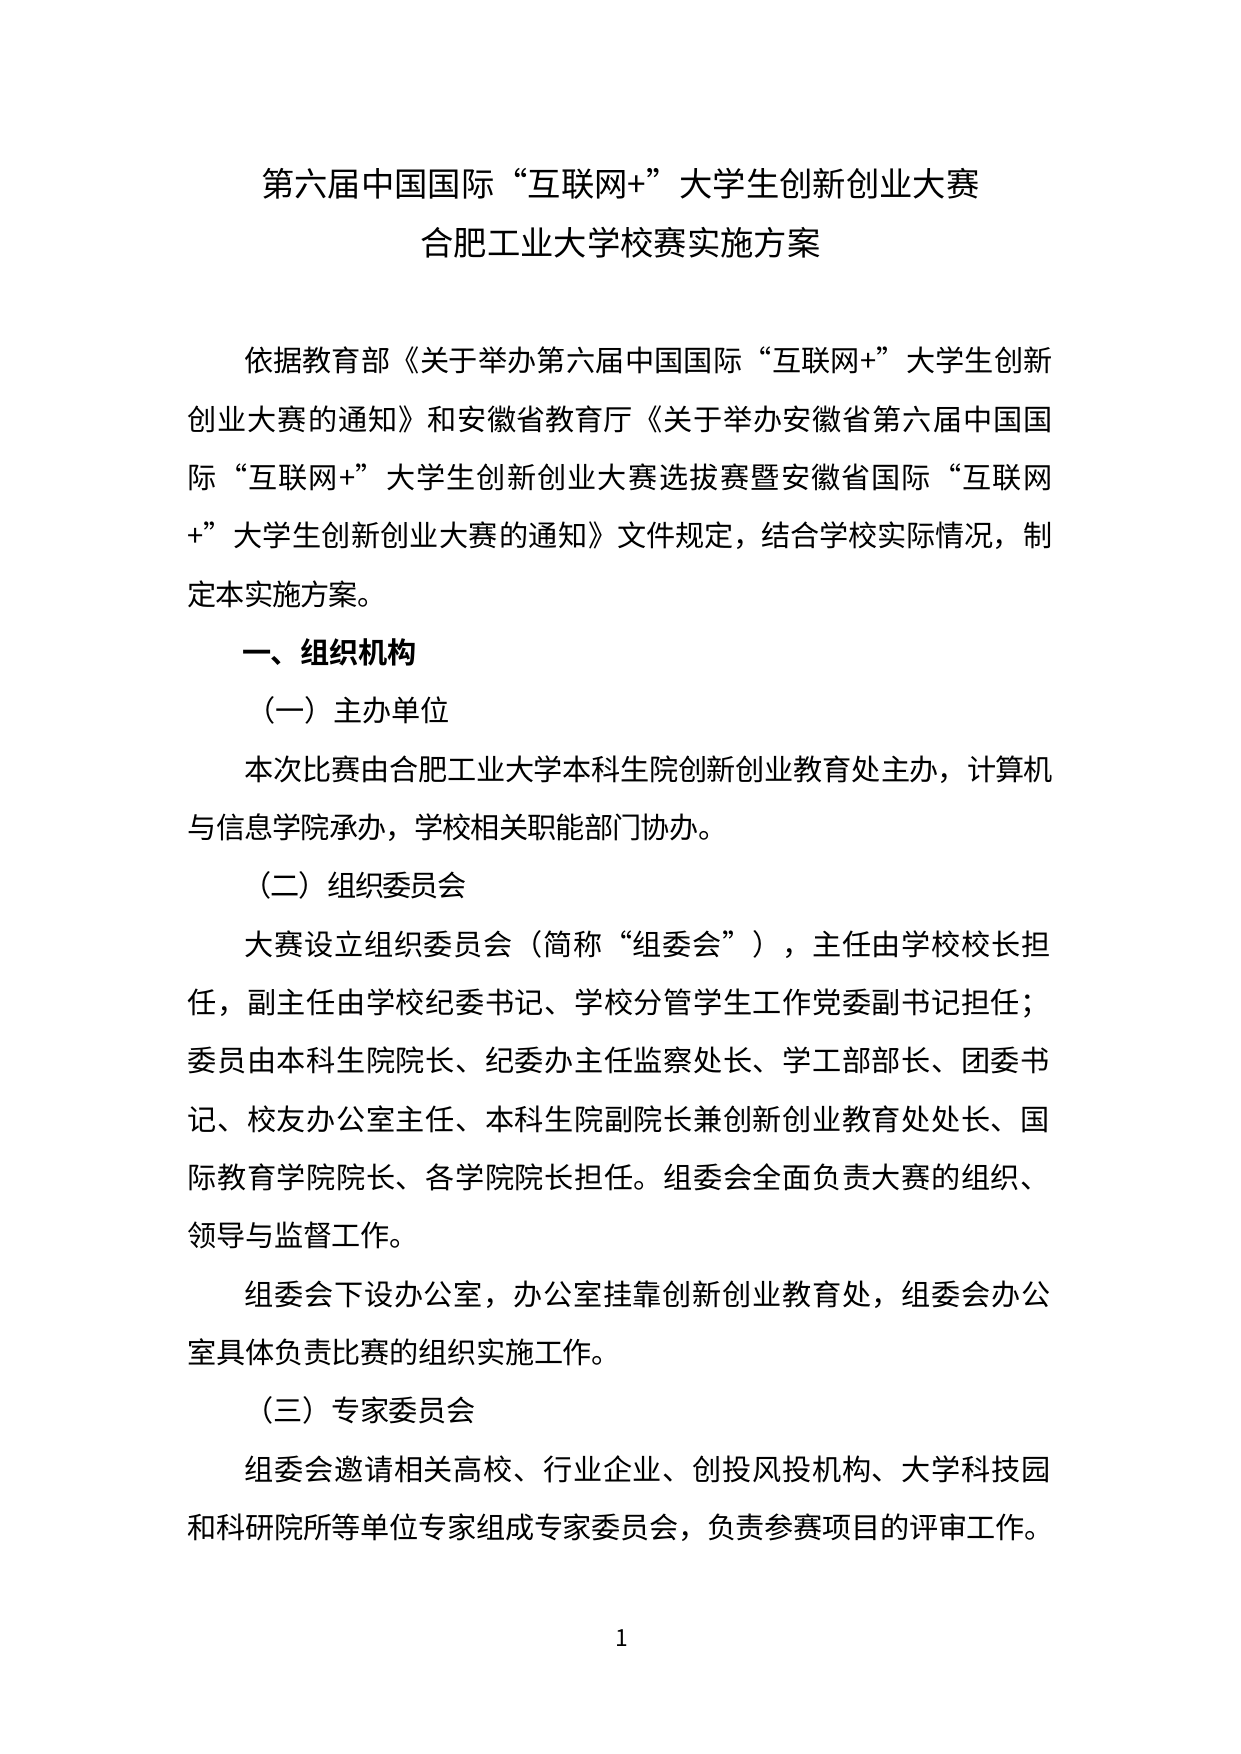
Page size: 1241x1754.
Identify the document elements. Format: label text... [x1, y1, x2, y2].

text （三）专家委员会 [187, 1375, 1053, 1433]
text 组委会邀请相关高校、行业企业、创投风投机构、大学科技园和科研院所等单位专家组成专家委员会，负责参赛项目的评审工作。 [187, 1433, 1053, 1550]
text 本次比赛由合肥工业大学本科生院创新创业教育处主办，计算机与信息学院承办，学校相关职能部门协办。 [187, 733, 1053, 850]
text 依据教育部《关于举办第六届中国国际“互联网+”大学生创新创业大赛的通知》和安徽省教育厅《关于举办安徽省第六届中国国际“互联网+”大学生创新创业大赛选拔赛暨安徽省国际“互联网+”大学生创新创业大赛的通知》文件规定，结合学校实际情况，制定本实施方案。 [187, 325, 1053, 617]
text （二）组织委员会 [187, 850, 1053, 908]
text （一）主办单位 [187, 675, 1053, 733]
text 组委会下设办公室，办公室挂靠创新创业教育处，组委会办公室具体负责比赛的组织实施工作。 [187, 1258, 1053, 1375]
subtitle 合肥工业大学校赛实施方案 [187, 208, 1053, 267]
subtitle 第六届中国国际“互联网+”大学生创新创业大赛 [187, 150, 1053, 208]
text 一、组织机构 [187, 617, 1053, 675]
text 大赛设立组织委员会（简称“组委会”），主任由学校校长担任，副主任由学校纪委书记、学校分管学生工作党委副书记担任；委员由本科生院院长、纪委办主任监察处长、学工部部长、团委书记、校友办公室主任、本科生院副院长兼创新创业教育处处长、国际教育学院院长、各学院院长担任。组委会全面负责大赛的组织、领导与监督工作。 [187, 908, 1053, 1258]
